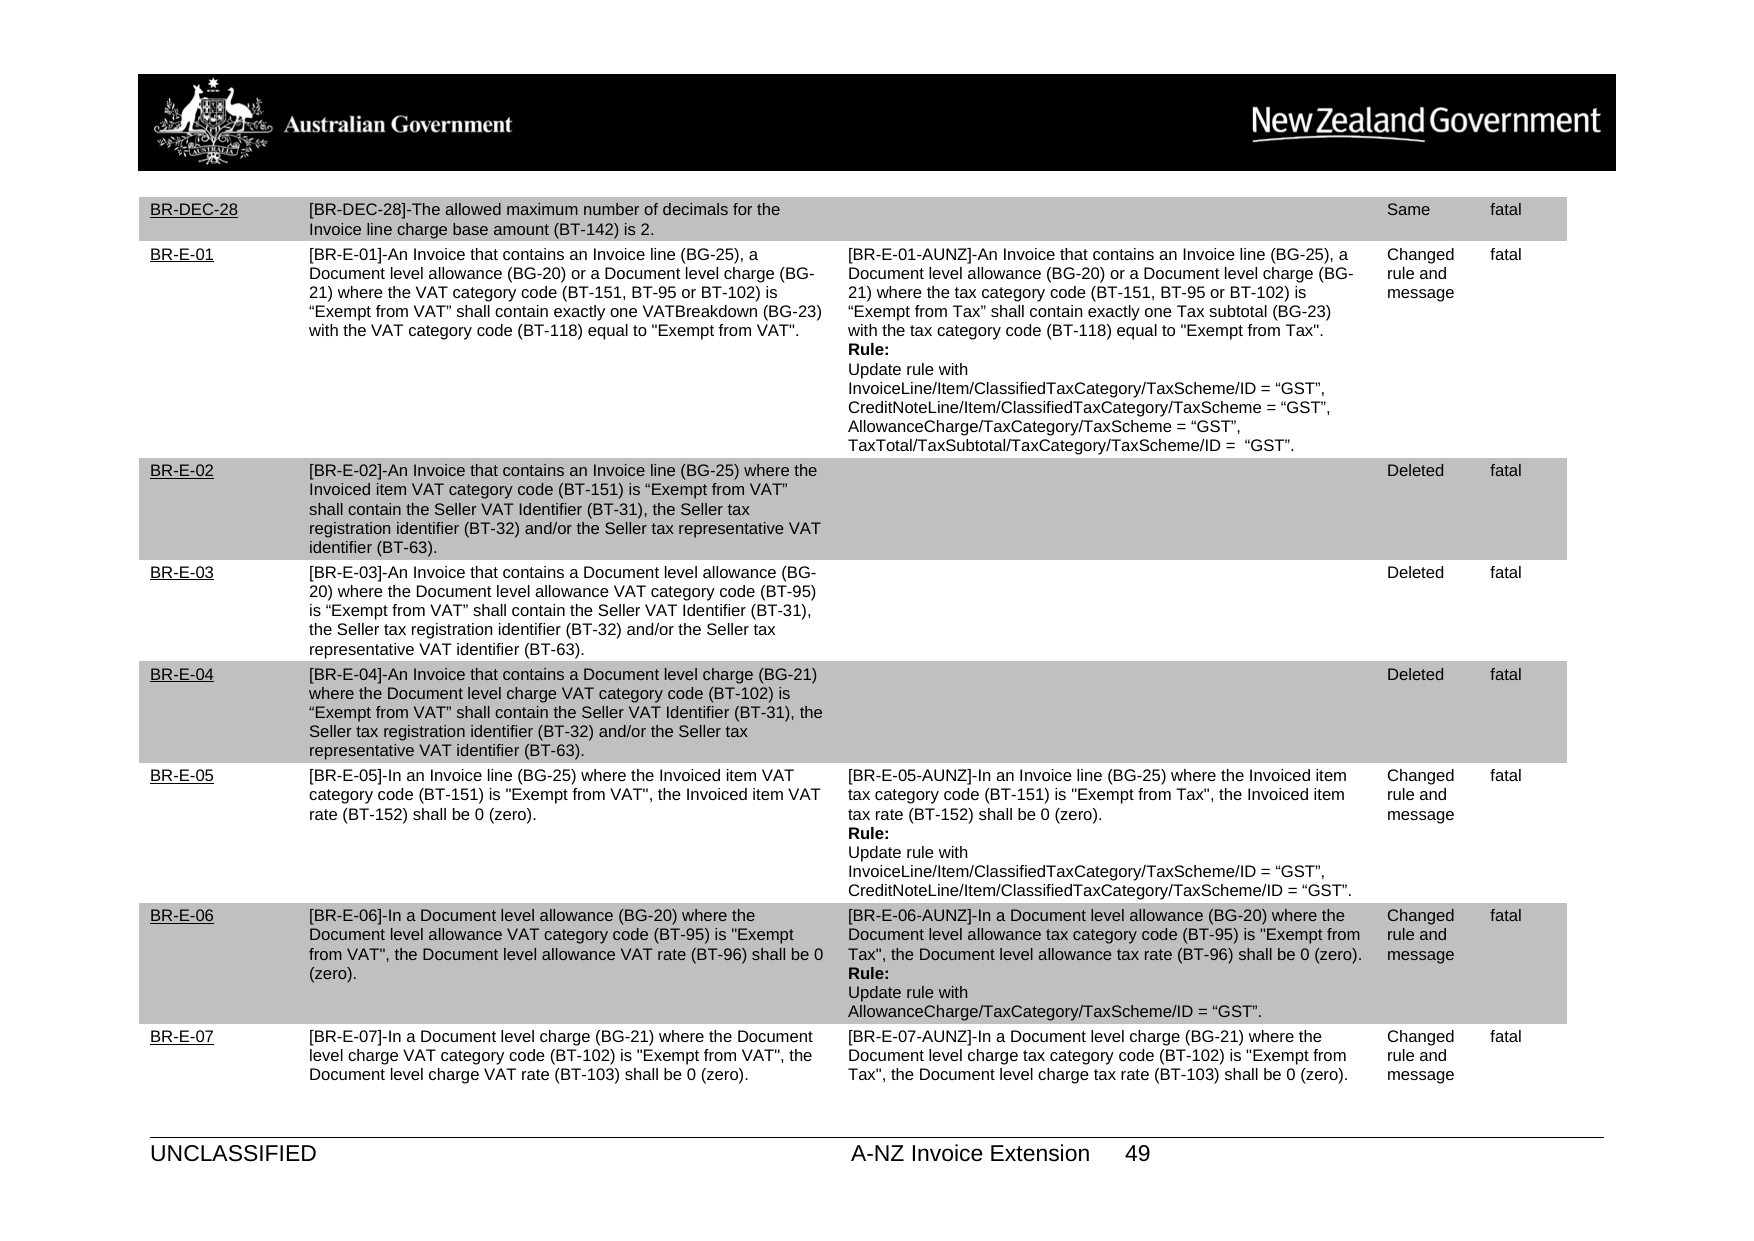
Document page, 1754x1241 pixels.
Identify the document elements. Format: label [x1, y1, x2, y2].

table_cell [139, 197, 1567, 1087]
picture [1245, 74, 1604, 170]
picture [150, 74, 532, 170]
